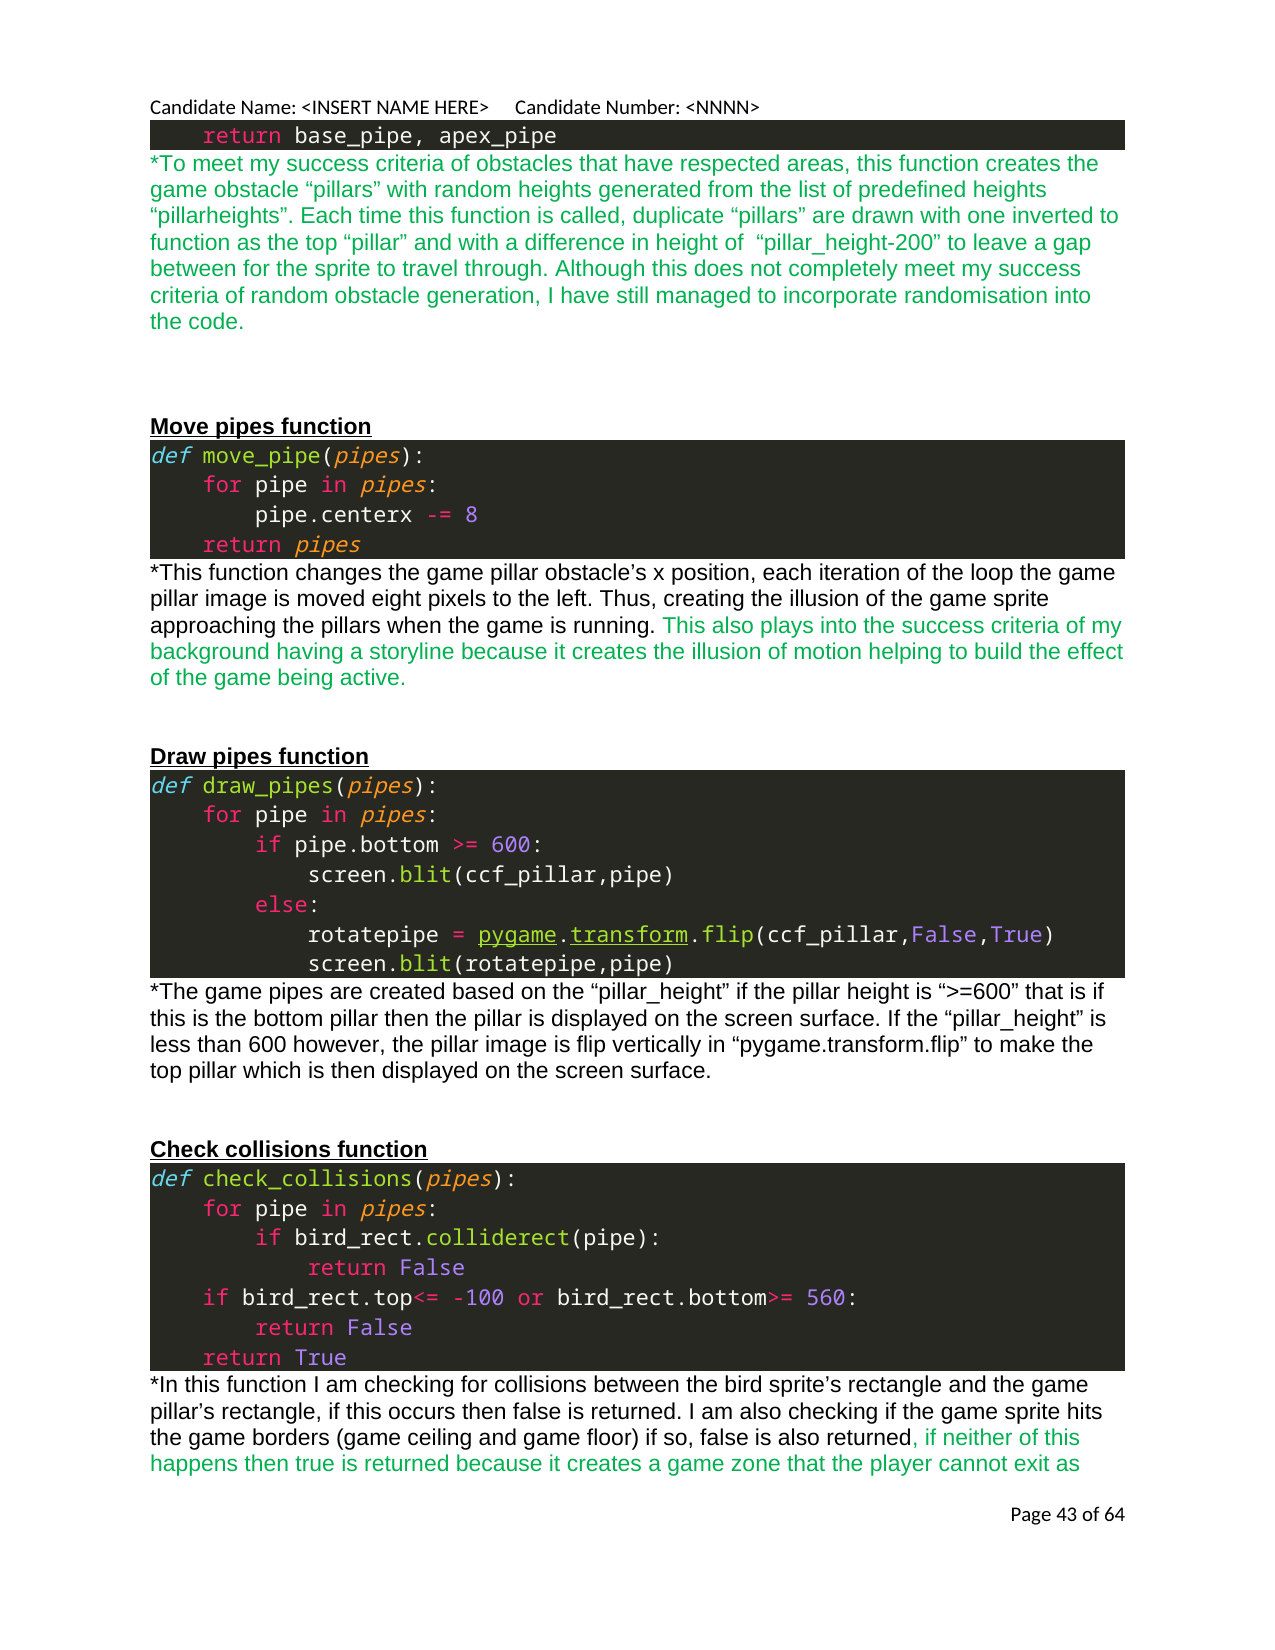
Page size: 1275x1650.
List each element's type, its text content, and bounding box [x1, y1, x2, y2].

text Check collisions function [150, 1136, 1125, 1163]
text screen.blit(ccf_pillar,pipe) [150, 859, 1125, 889]
text for pipe in pipes: [150, 469, 1125, 499]
text rotatepipe = pygame.transform.flip(ccf_pillar,False,True) [150, 919, 1125, 948]
text *This function changes the game pillar obstacle’s x position, each iteration of the loop the game pillar image is moved eight pixels to the left. Thus, creating the illusion of the game sprite approaching the pillars when the game is running. This also plays into the success criteria of my background having a storyline because it creates the illusion of motion helping to build the effect of the game being active. [150, 559, 1125, 691]
text screen.blit(rotatepipe,pipe) [150, 948, 1125, 978]
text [150, 1371, 1125, 1477]
text return pipes [150, 529, 1125, 559]
text if bird_rect.colliderect(pipe): [150, 1222, 1125, 1252]
text return True [150, 1341, 1125, 1371]
text else: [150, 889, 1125, 919]
text if bird_rect.top<= -100 or bird_rect.bottom>= 560: [150, 1282, 1125, 1312]
text Move pipes function [150, 413, 1125, 440]
text *To meet my success criteria of obstacles that have respected areas, this function creates the game obstacle “pillars” with random heights generated from the list of predefined heights “pillarheights”. Each time this function is called, duplicate “pillars” are drawn with one inverted to function as the top “pillar” and with a difference in height of “pillar_height-200” to leave a gap between for the sprite to travel through. Although this does not completely meet my success criteria of random obstacle generation, I have still managed to incorporate randomisation into the code. [150, 150, 1125, 334]
text *The game pipes are created based on the “pillar_height” if the pillar height is “>=600” that is if this is the bottom pillar then the pillar is displayed on the screen surface. If the “pillar_height” is less than 600 however, the pillar image is flip vertically in “pygame.transform.flip” to make the top pillar which is then displayed on the screen surface. [150, 978, 1125, 1084]
text return base_pipe, apex_pipe [150, 120, 1125, 150]
text Draw pipes function [150, 743, 1125, 770]
text def move_pipe(pipes): [150, 440, 1125, 469]
text def check_collisions(pipes): [150, 1163, 1125, 1192]
text def draw_pipes(pipes): [150, 770, 1125, 799]
text if pipe.bottom >= 600: [150, 829, 1125, 859]
text pipe.centerx -= 8 [150, 499, 1125, 529]
text for pipe in pipes: [150, 1192, 1125, 1222]
text return False [150, 1312, 1125, 1341]
text for pipe in pipes: [150, 799, 1125, 829]
text return False [150, 1252, 1125, 1282]
